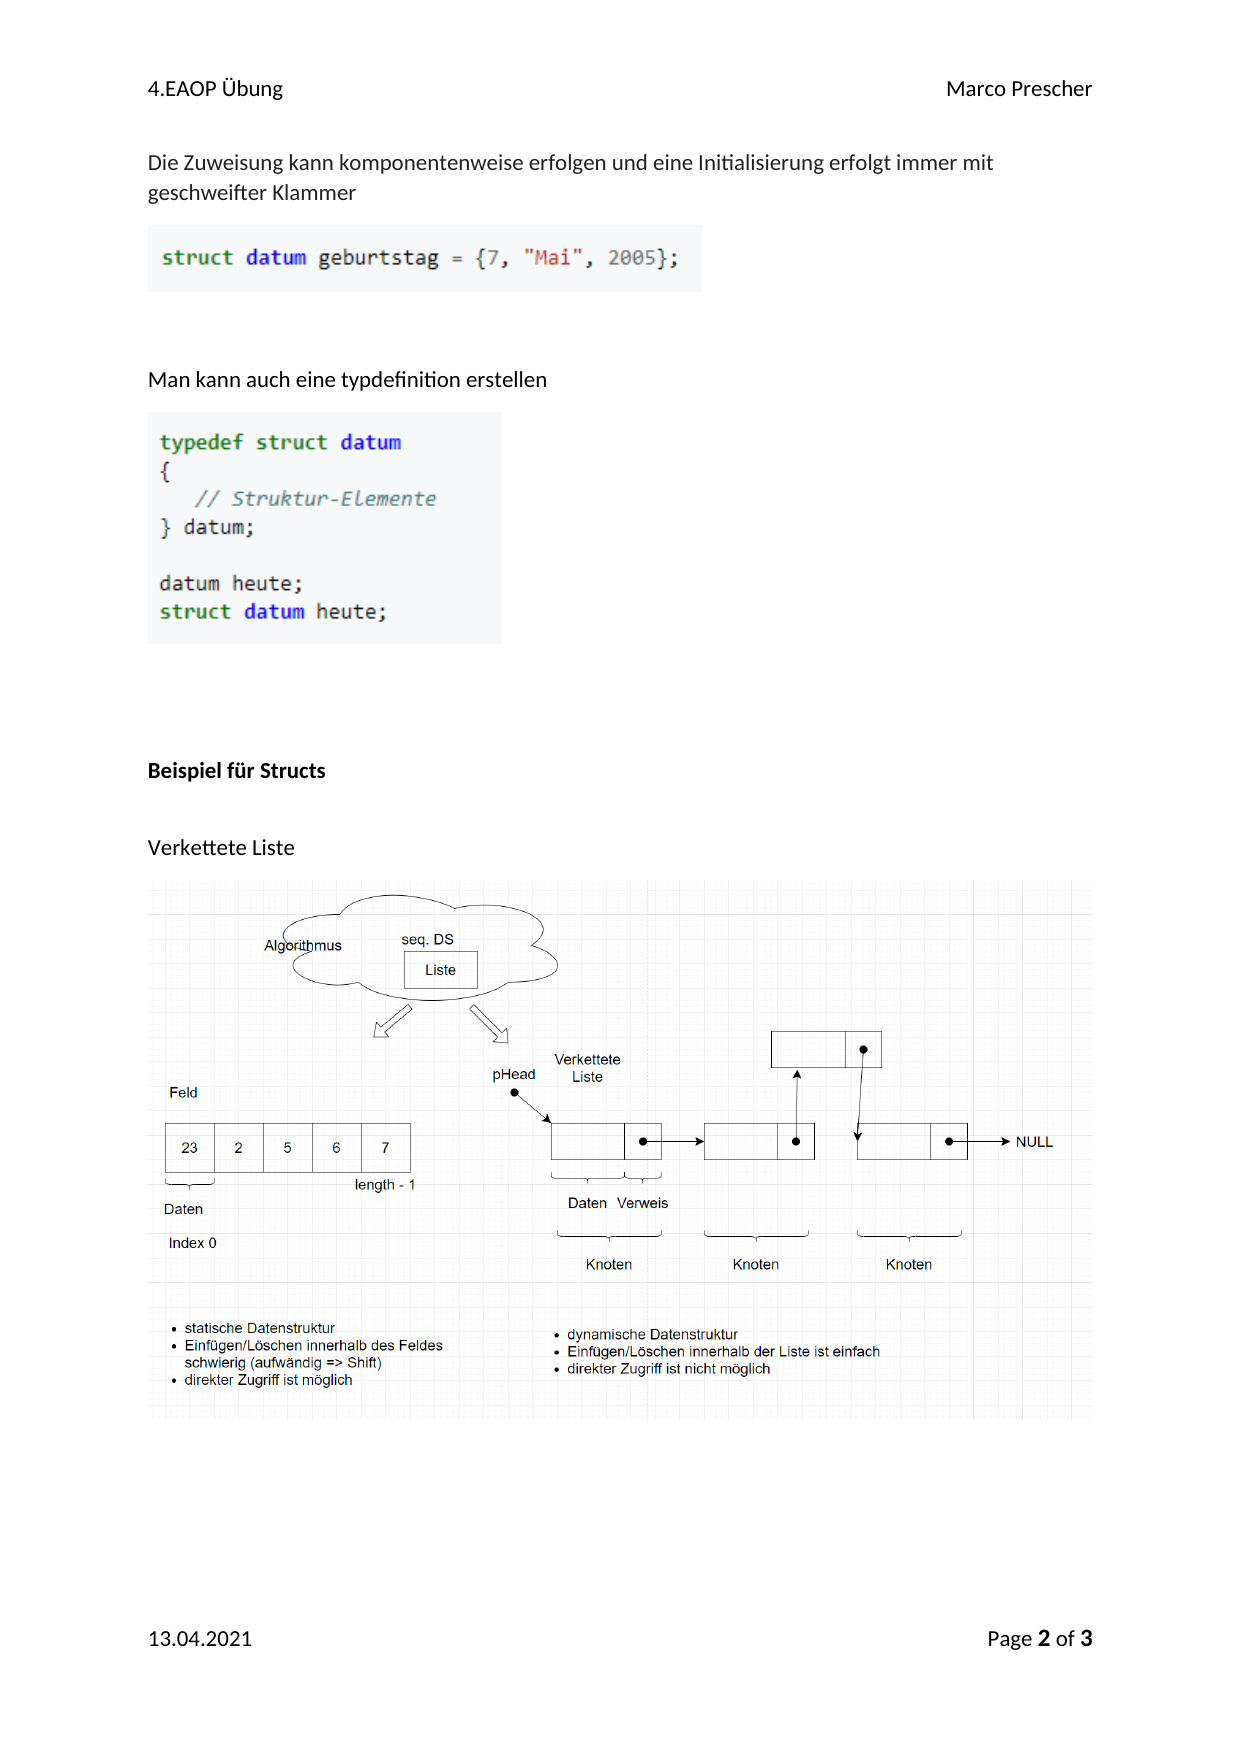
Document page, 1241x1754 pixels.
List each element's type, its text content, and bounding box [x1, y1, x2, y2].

picture [147, 225, 703, 292]
text Die Zuweisung kann komponentenweise erfolgen und eine Initialisierung erfolgt immer mit geschweifter Klammer [148, 148, 1093, 206]
picture [147, 880, 1093, 1420]
picture [147, 412, 503, 644]
text Man kann auch eine typdefinition erstellen [148, 365, 1093, 393]
text Beispiel für Structs [148, 756, 1093, 784]
text Verkettete Liste [148, 803, 1093, 861]
